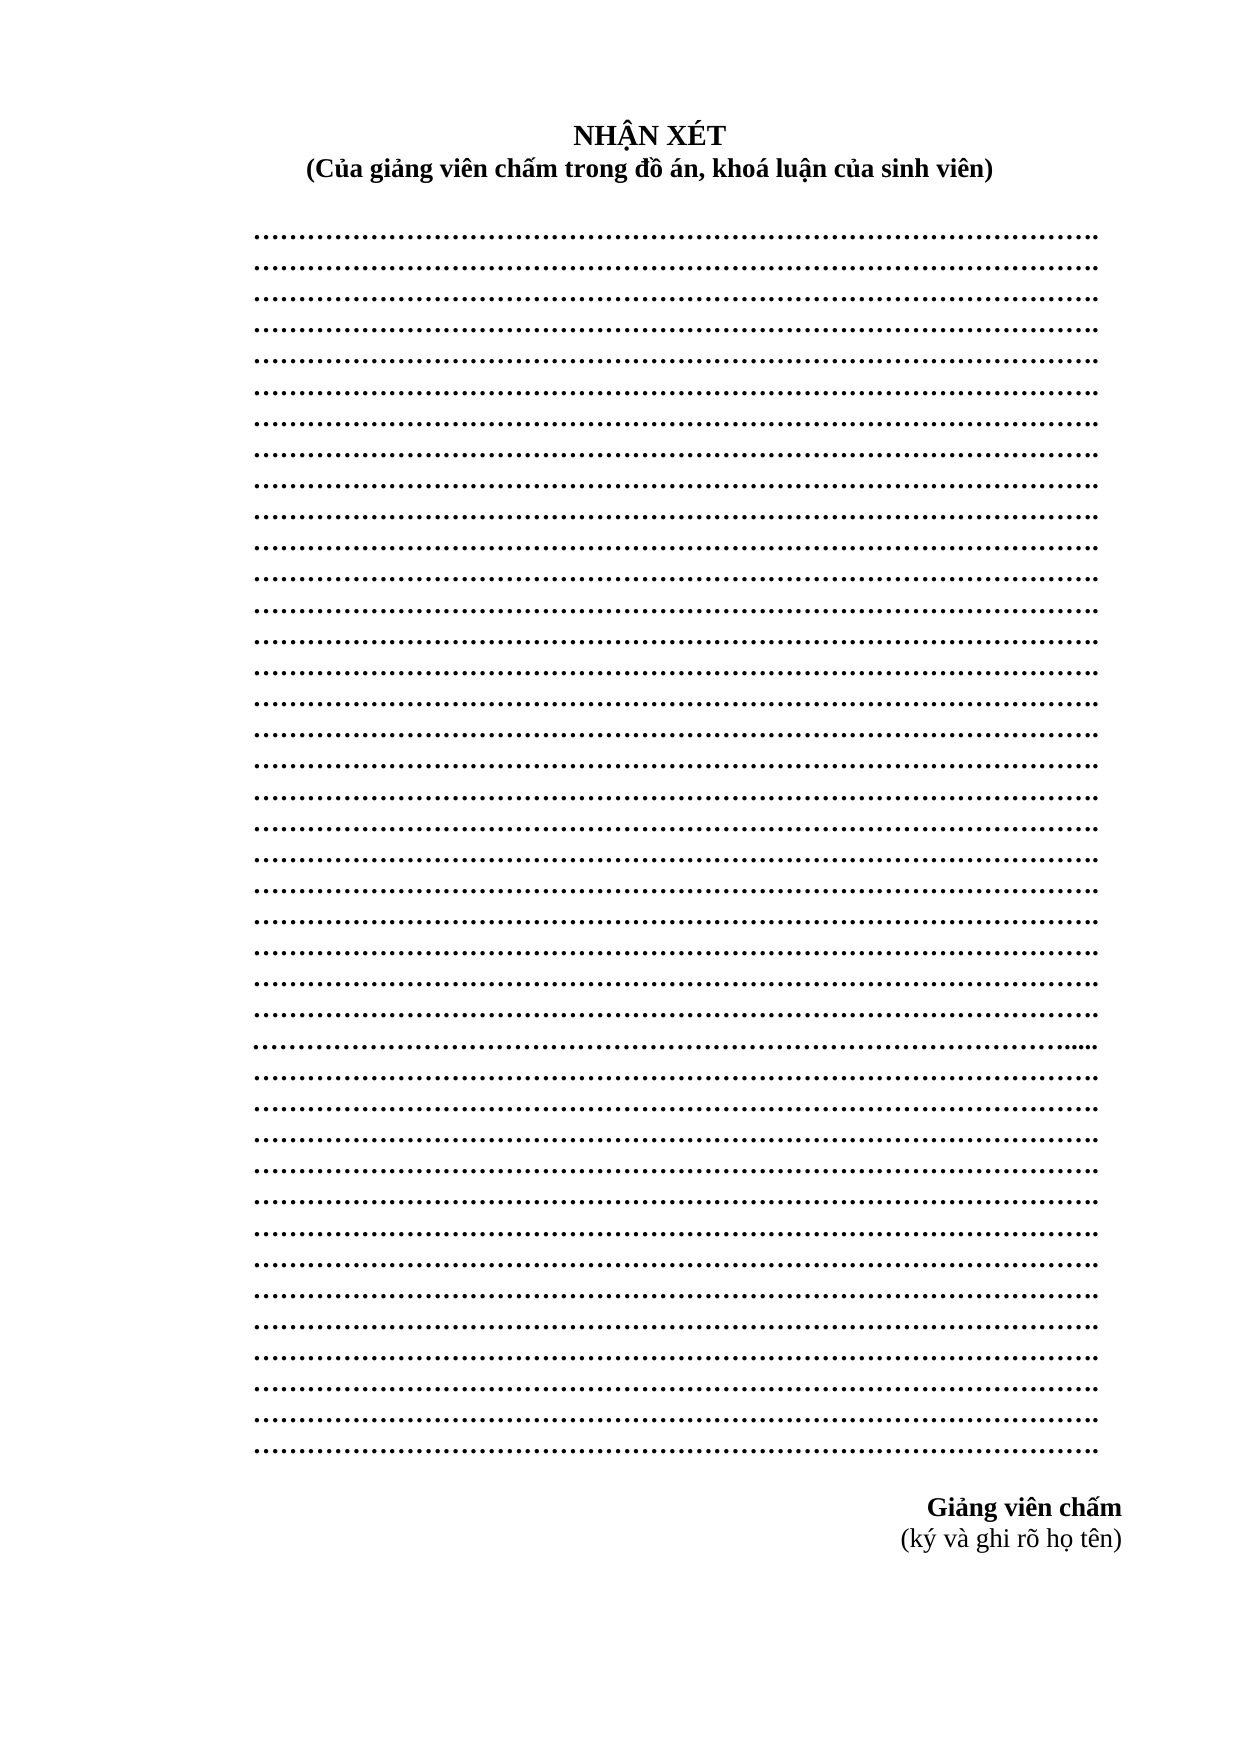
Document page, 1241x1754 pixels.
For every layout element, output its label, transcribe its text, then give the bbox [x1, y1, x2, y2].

text …………………………………………………………………………………. [177, 774, 1122, 806]
text …………………………………………………………………………………. [177, 1366, 1122, 1397]
text …………………………………………………………………………………. [177, 899, 1122, 930]
text …………………………………………………………………………………. [177, 370, 1122, 401]
text …………………………………………………………………………………. [177, 993, 1122, 1024]
text …………………………………………………………………………………. [177, 1429, 1122, 1460]
text …………………………………………………………………………………. [177, 1273, 1122, 1304]
text (ký và ghi rõ họ tên) [177, 1522, 1122, 1553]
text …………………………………………………………………………………. [177, 338, 1122, 370]
text …………………………………………………………………………………. [177, 214, 1122, 245]
text …………………………………………………………………………………. [177, 712, 1122, 743]
text …………………………………………………………………………………. [177, 650, 1122, 681]
text …………………………………………………………………………………. [177, 868, 1122, 899]
text …………………………………………………………………………………. [177, 1242, 1122, 1273]
text …………………………………………………………………………………. [177, 1211, 1122, 1242]
text …………………………………………………………………………………. [177, 1148, 1122, 1179]
text NHẬN XÉT [177, 118, 1122, 152]
text …………………………………………………………………………………. [177, 276, 1122, 307]
text …………………………………………………………………………………. [177, 463, 1122, 494]
text …………………………………………………………………………………. [177, 743, 1122, 774]
text …………………………………………………………………………………. [177, 837, 1122, 868]
text …………………………………………………………………………………. [177, 432, 1122, 463]
text …………………………………………………………………………………. [177, 557, 1122, 588]
text …………………………………………………………………………………. [177, 494, 1122, 525]
text …………………………………………………………………………………. [177, 401, 1122, 432]
text …………………………………………………………………………………. [177, 307, 1122, 338]
text (Của giảng viên chấm trong đồ án, khoá luận của sinh viên) [177, 152, 1122, 183]
text …………………………………………………………………………………. [177, 245, 1122, 276]
text …………………………………………………………………………………. [177, 681, 1122, 712]
text ………………………………………………………………………………..... [177, 1024, 1122, 1055]
text …………………………………………………………………………………. [177, 1086, 1122, 1117]
text …………………………………………………………………………………. [177, 961, 1122, 993]
text …………………………………………………………………………………. [177, 806, 1122, 837]
text …………………………………………………………………………………. [177, 525, 1122, 557]
text …………………………………………………………………………………. [177, 1397, 1122, 1429]
text …………………………………………………………………………………. [177, 1055, 1122, 1086]
text Giảng viên chấm [177, 1491, 1122, 1522]
text …………………………………………………………………………………. [177, 1117, 1122, 1148]
text …………………………………………………………………………………. [177, 619, 1122, 650]
text …………………………………………………………………………………. [177, 930, 1122, 961]
text …………………………………………………………………………………. [177, 588, 1122, 619]
text …………………………………………………………………………………. [177, 1179, 1122, 1211]
text …………………………………………………………………………………. [177, 1304, 1122, 1335]
text …………………………………………………………………………………. [177, 1335, 1122, 1366]
